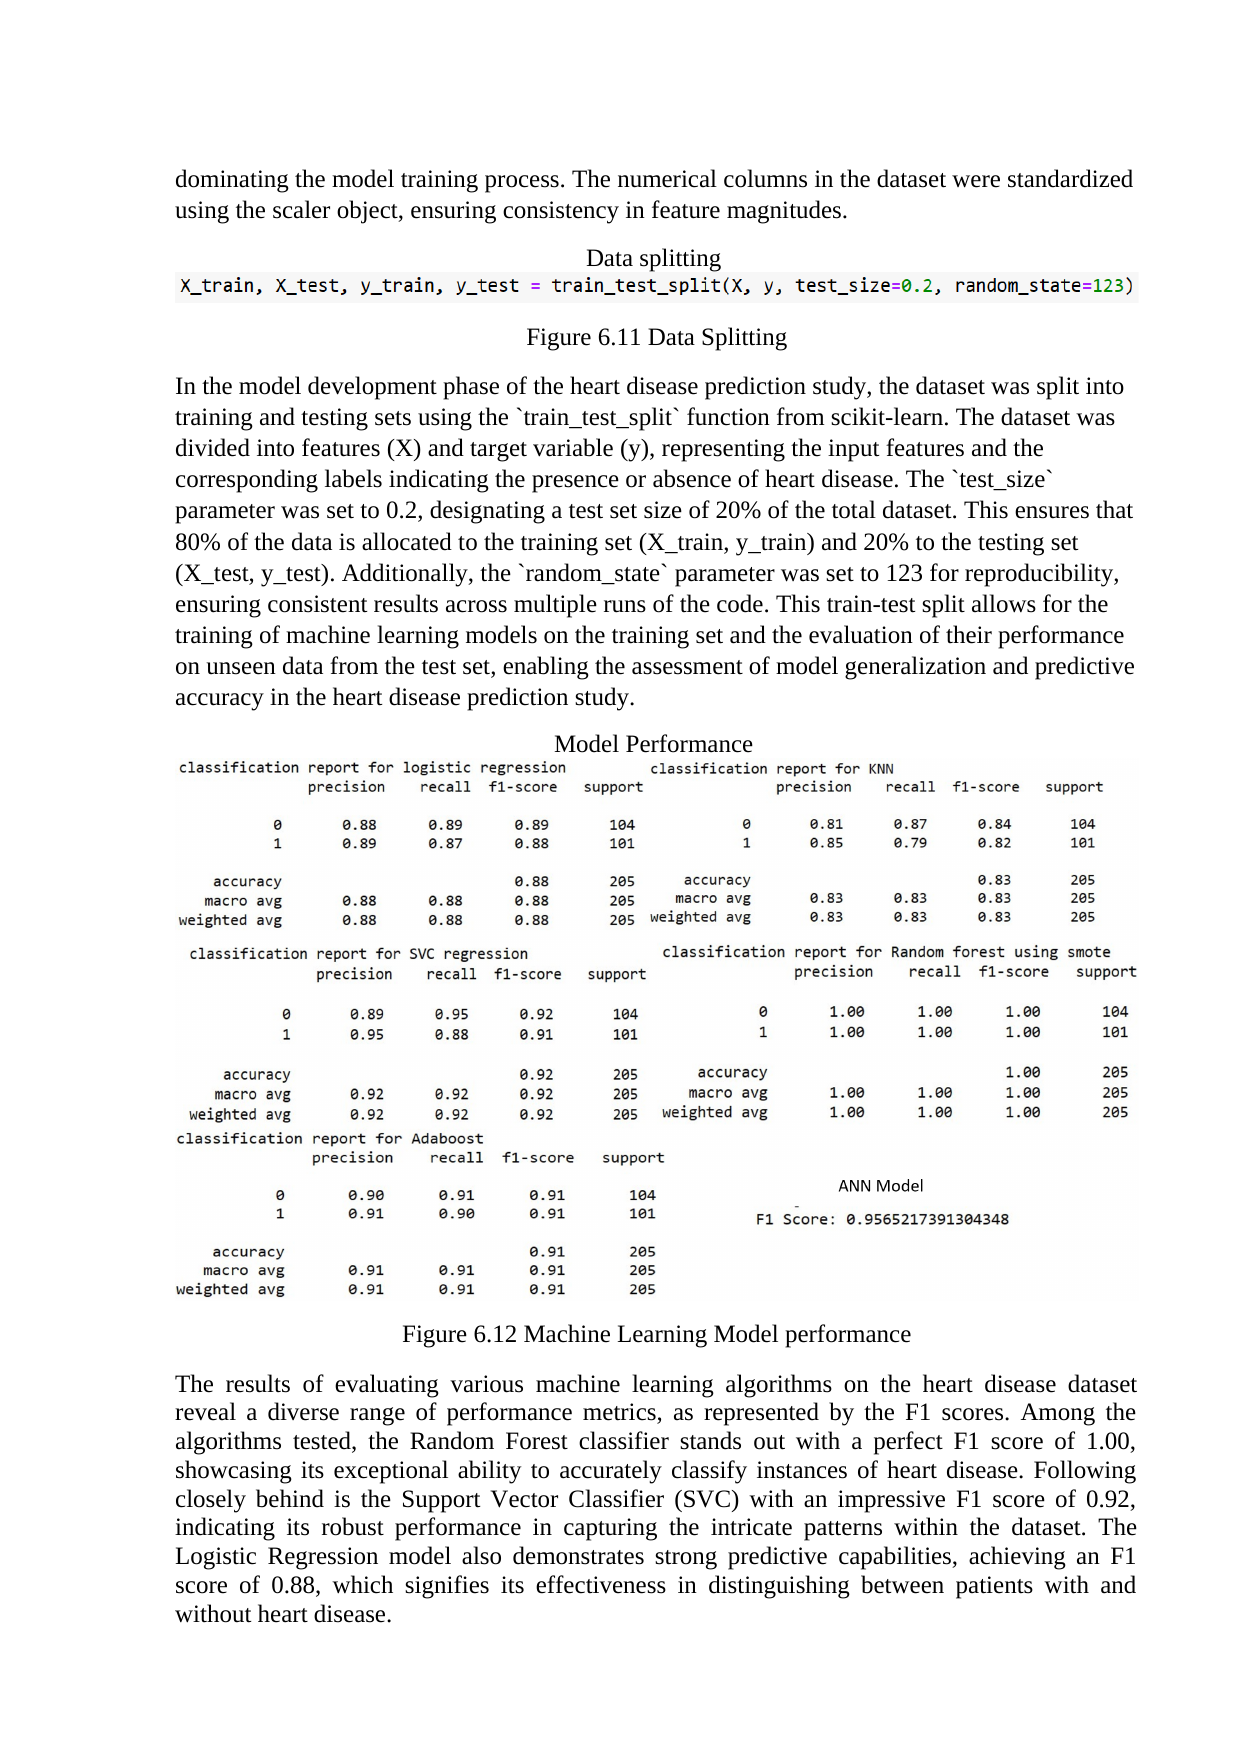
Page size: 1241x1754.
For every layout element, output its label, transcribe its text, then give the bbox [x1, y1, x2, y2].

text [175, 164, 1138, 224]
text Figure 6.12 Machine Learning Model performance [175, 1319, 1138, 1348]
text The results of evaluating various machine learning algorithms on the heart disease dataset reveal a diverse range of performance metrics, as represented by the F1 scores. Among the algorithms tested, the Random Forest classifier stands out with a perfect F1 score of 1.00, showcasing its exceptional ability to accurately classify instances of heart disease. Following closely behind is the Support Vector Classifier (SVC) with an impressive F1 score of 0.92, indicating its robust performance in capturing the intricate patterns within the dataset. The Logistic Regression model also demonstrates strong predictive capabilities, achieving an F1 score of 0.88, which signifies its effectiveness in distinguishing between patients with and without heart disease. [175, 1369, 1138, 1627]
picture [175, 272, 1139, 303]
subtitle Model Performance [203, 729, 1103, 758]
text In the model development phase of the heart disease prediction study, the dataset was split into training and testing sets using the `train_test_split` function from scikit-learn. The dataset was divided into features (X) and target variable (y), representing the input features and the corresponding labels indicating the presence or absence of heart disease. The `test_size` parameter was set to 0.2, designating a test set size of 20% of the total dataset. This ensures that 80% of the data is allocated to the training set (X_train, y_train) and 20% to the testing set (X_test, y_test). Additionally, the `random_state` parameter was set to 123 for reproducibility, ensuring consistent results across multiple runs of the code. This train-test split allows for the training of machine learning models on the training set and the evaluation of their performance on unseen data from the test set, enabling the assessment of model generalization and predictive accuracy in the heart disease prediction study. [175, 371, 1138, 711]
picture [175, 758, 1139, 1301]
text Figure 6.11 Data Splitting [175, 322, 1138, 351]
subtitle Data splitting [203, 243, 1103, 272]
